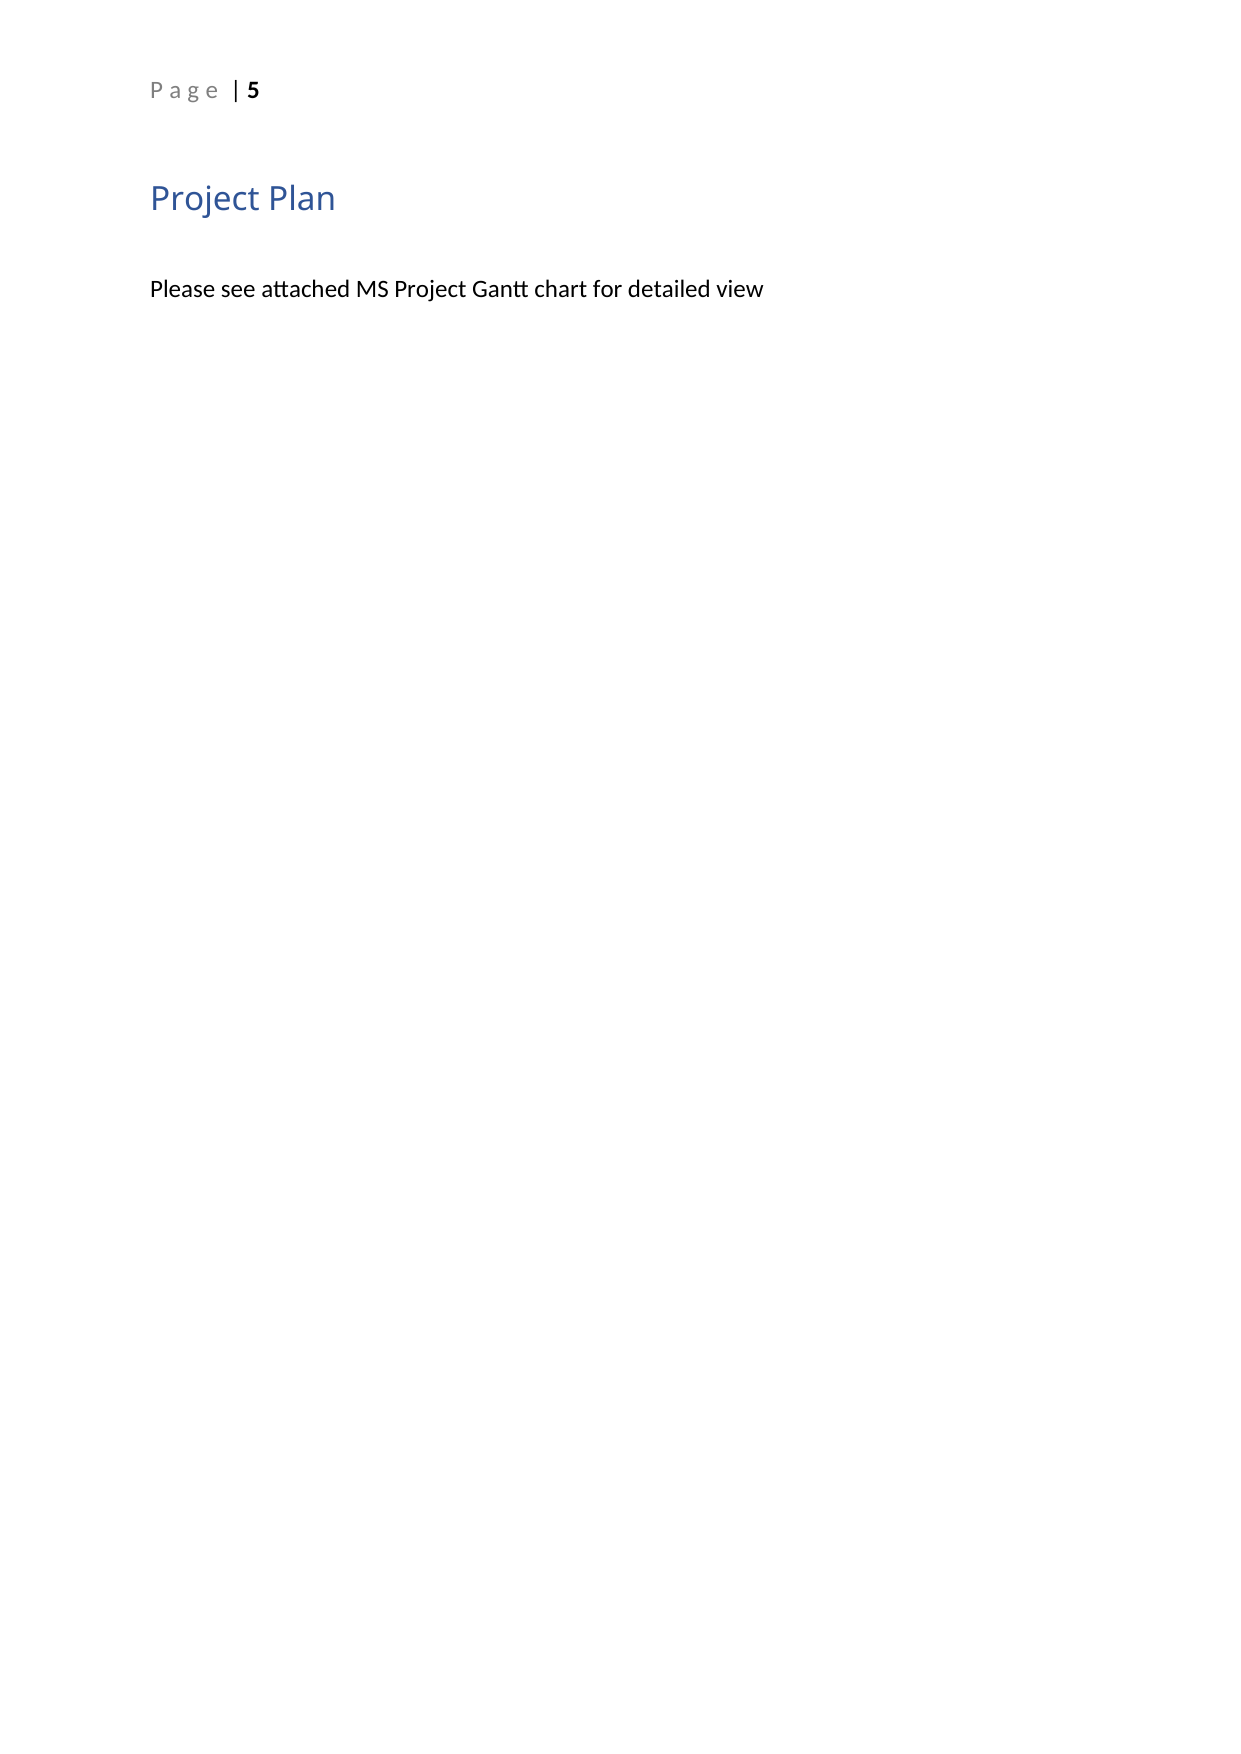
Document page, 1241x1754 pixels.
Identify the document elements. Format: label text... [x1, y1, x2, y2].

text Please see attached MS Project Gantt chart for detailed view [150, 273, 1090, 304]
subtitle Project Plan [150, 175, 1090, 220]
